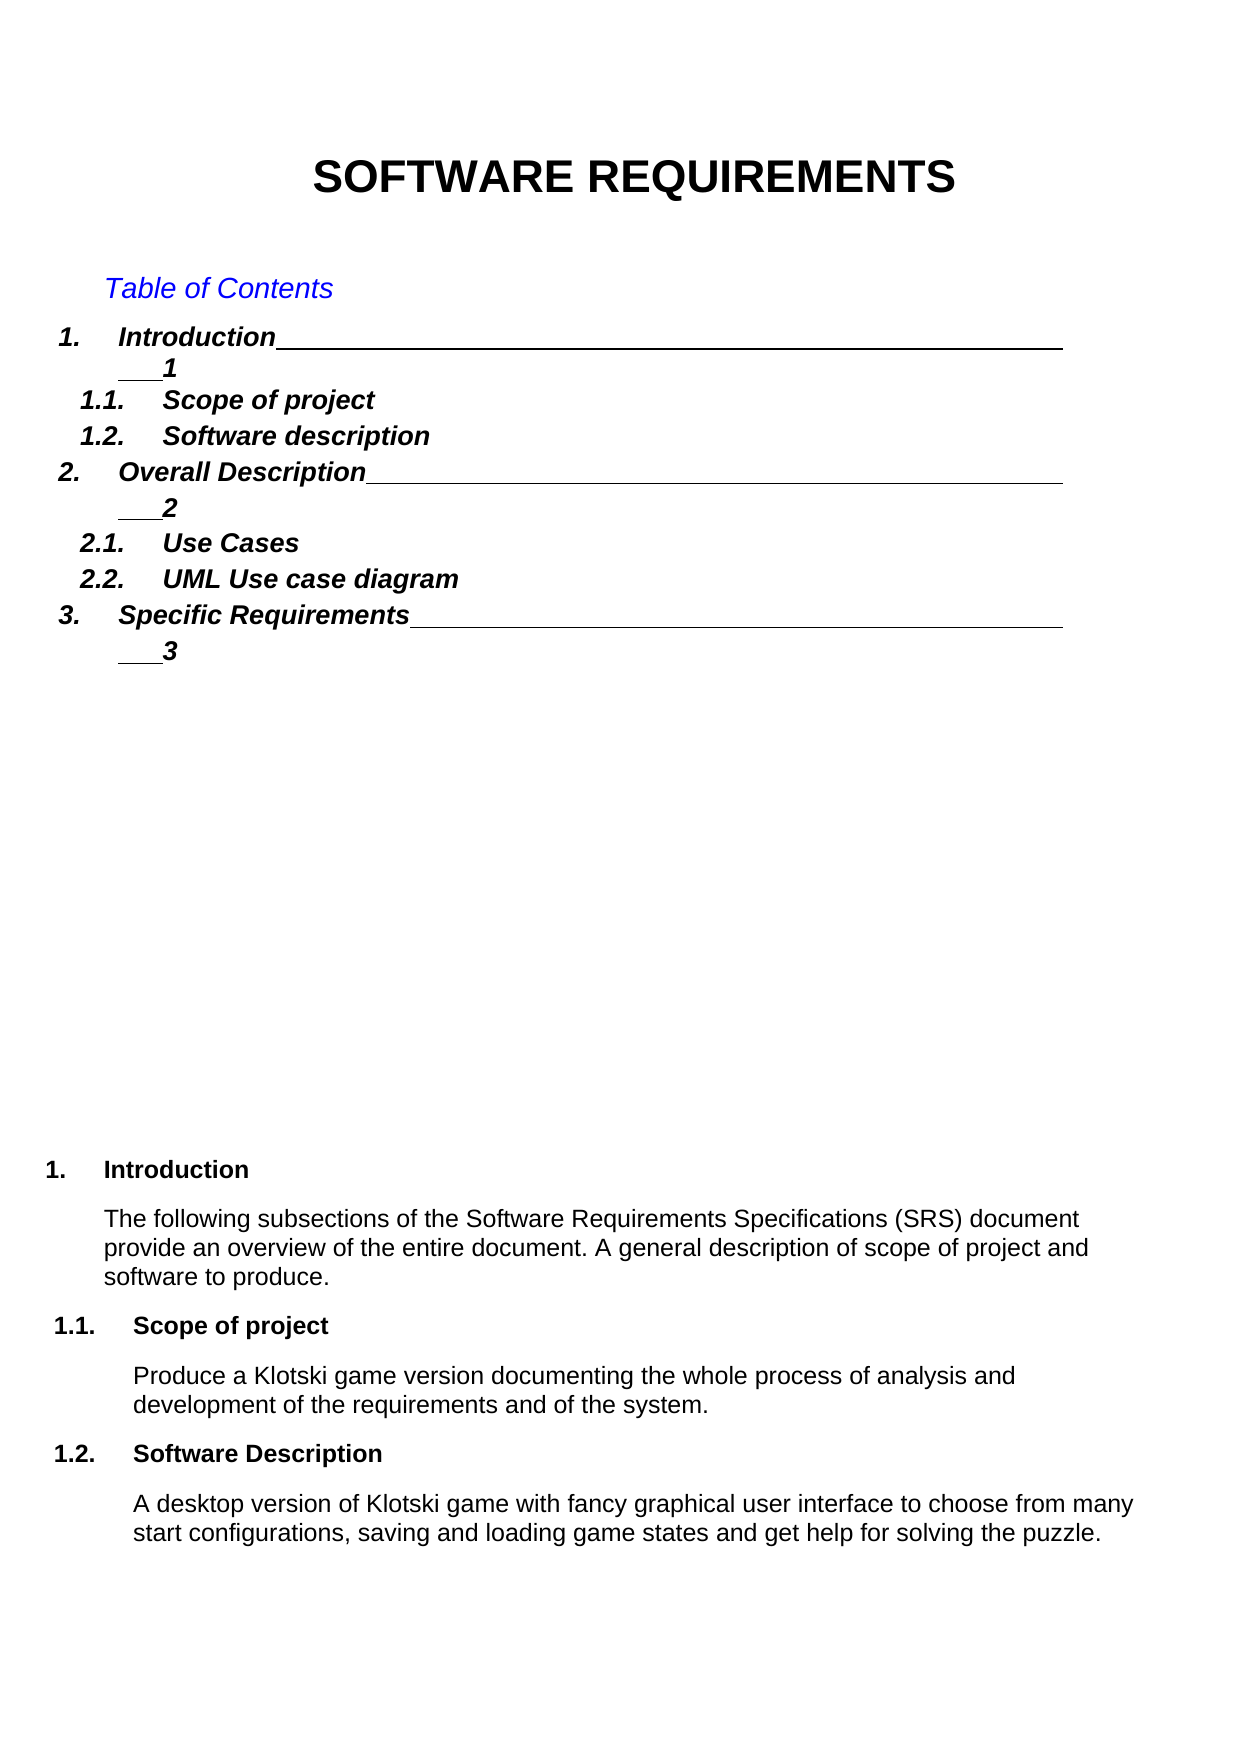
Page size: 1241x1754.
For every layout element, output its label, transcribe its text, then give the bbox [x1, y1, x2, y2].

list Overall Description 2 [81, 456, 1153, 523]
list Software Description [95, 1439, 1153, 1468]
list Scope of project [95, 1311, 1153, 1340]
list UML Use case diagram [125, 563, 1153, 595]
list Software description [125, 420, 1153, 451]
text Produce a Klotski game version documenting the whole process of analysis and development of the requirements and of the system. [133, 1361, 1153, 1418]
list Introduction [66, 1154, 1153, 1183]
text SOFTWARE REQUIREMENTS [253, 150, 1153, 203]
text A desktop version of Klotski game with fancy graphical user interface to choose from many start configurations, saving and loading game states and get help for solving the puzzle. [133, 1489, 1153, 1546]
text The following subsections of the Software Requirements Specifications (SRS) document provide an overview of the entire document. A general description of scope of project and software to produce. [103, 1204, 1153, 1290]
list Introduction 1 [81, 321, 1153, 384]
list Use Cases [125, 527, 1153, 559]
list Scope of project [125, 384, 1153, 415]
list Specific Requirements 3 [81, 599, 1153, 667]
text Table of Contents [103, 271, 1153, 304]
